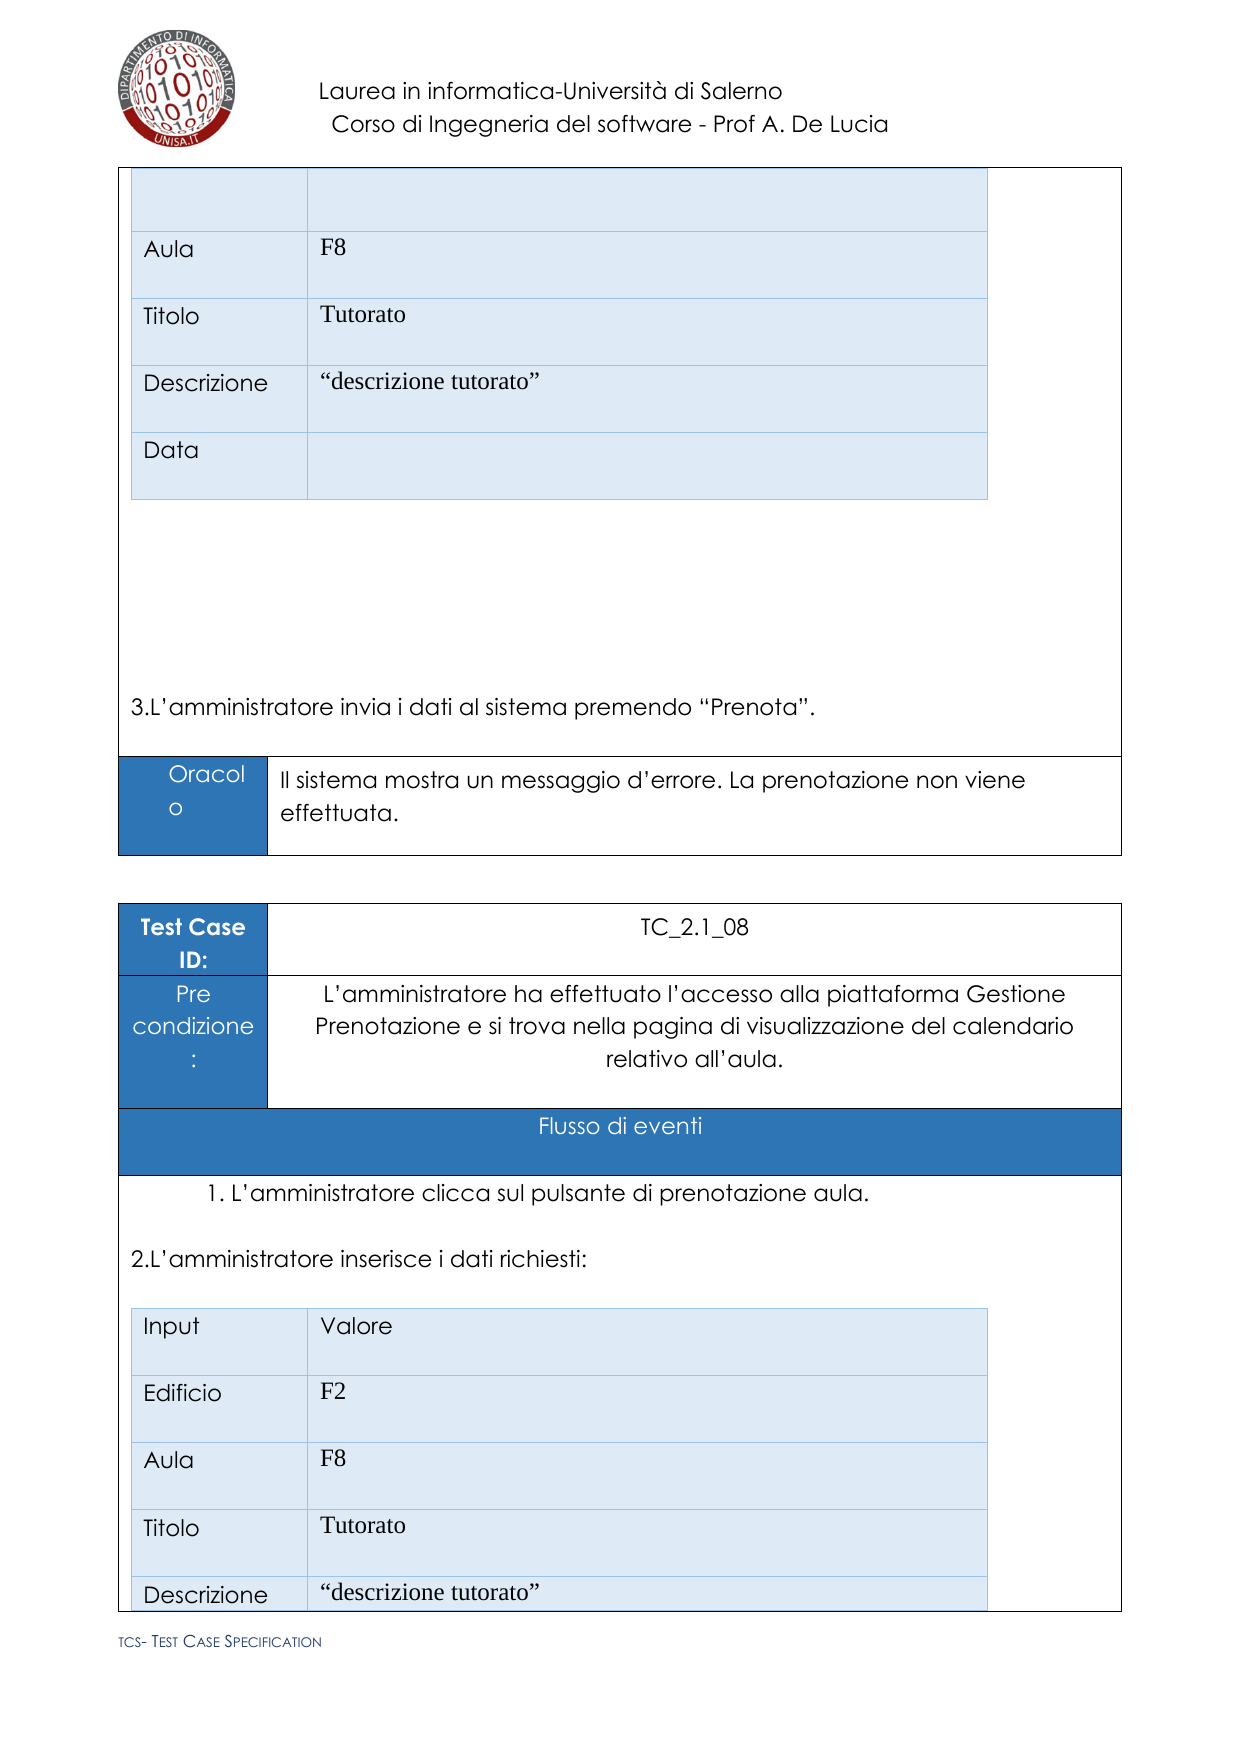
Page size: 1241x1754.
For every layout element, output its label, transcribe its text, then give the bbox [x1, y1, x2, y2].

table_cell L’amministratore ha effettuato l’accesso alla piattaforma Gestione Prenotazione e si trova nella pagina di visualizzazione del calendario relativo all’aula. [268, 976, 1121, 1108]
table_cell Oracolo [119, 757, 267, 855]
table_cell Flusso di eventi [119, 1109, 1121, 1175]
table_cell Il sistema mostra un messaggio d’errore. La prenotazione non viene effettuata. [268, 757, 1121, 855]
table_cell Pre condizione: [119, 976, 267, 1108]
picture [118, 30, 235, 147]
table_header TC_2.1_08 [268, 904, 1121, 975]
table_header Test Case ID: [119, 904, 267, 975]
